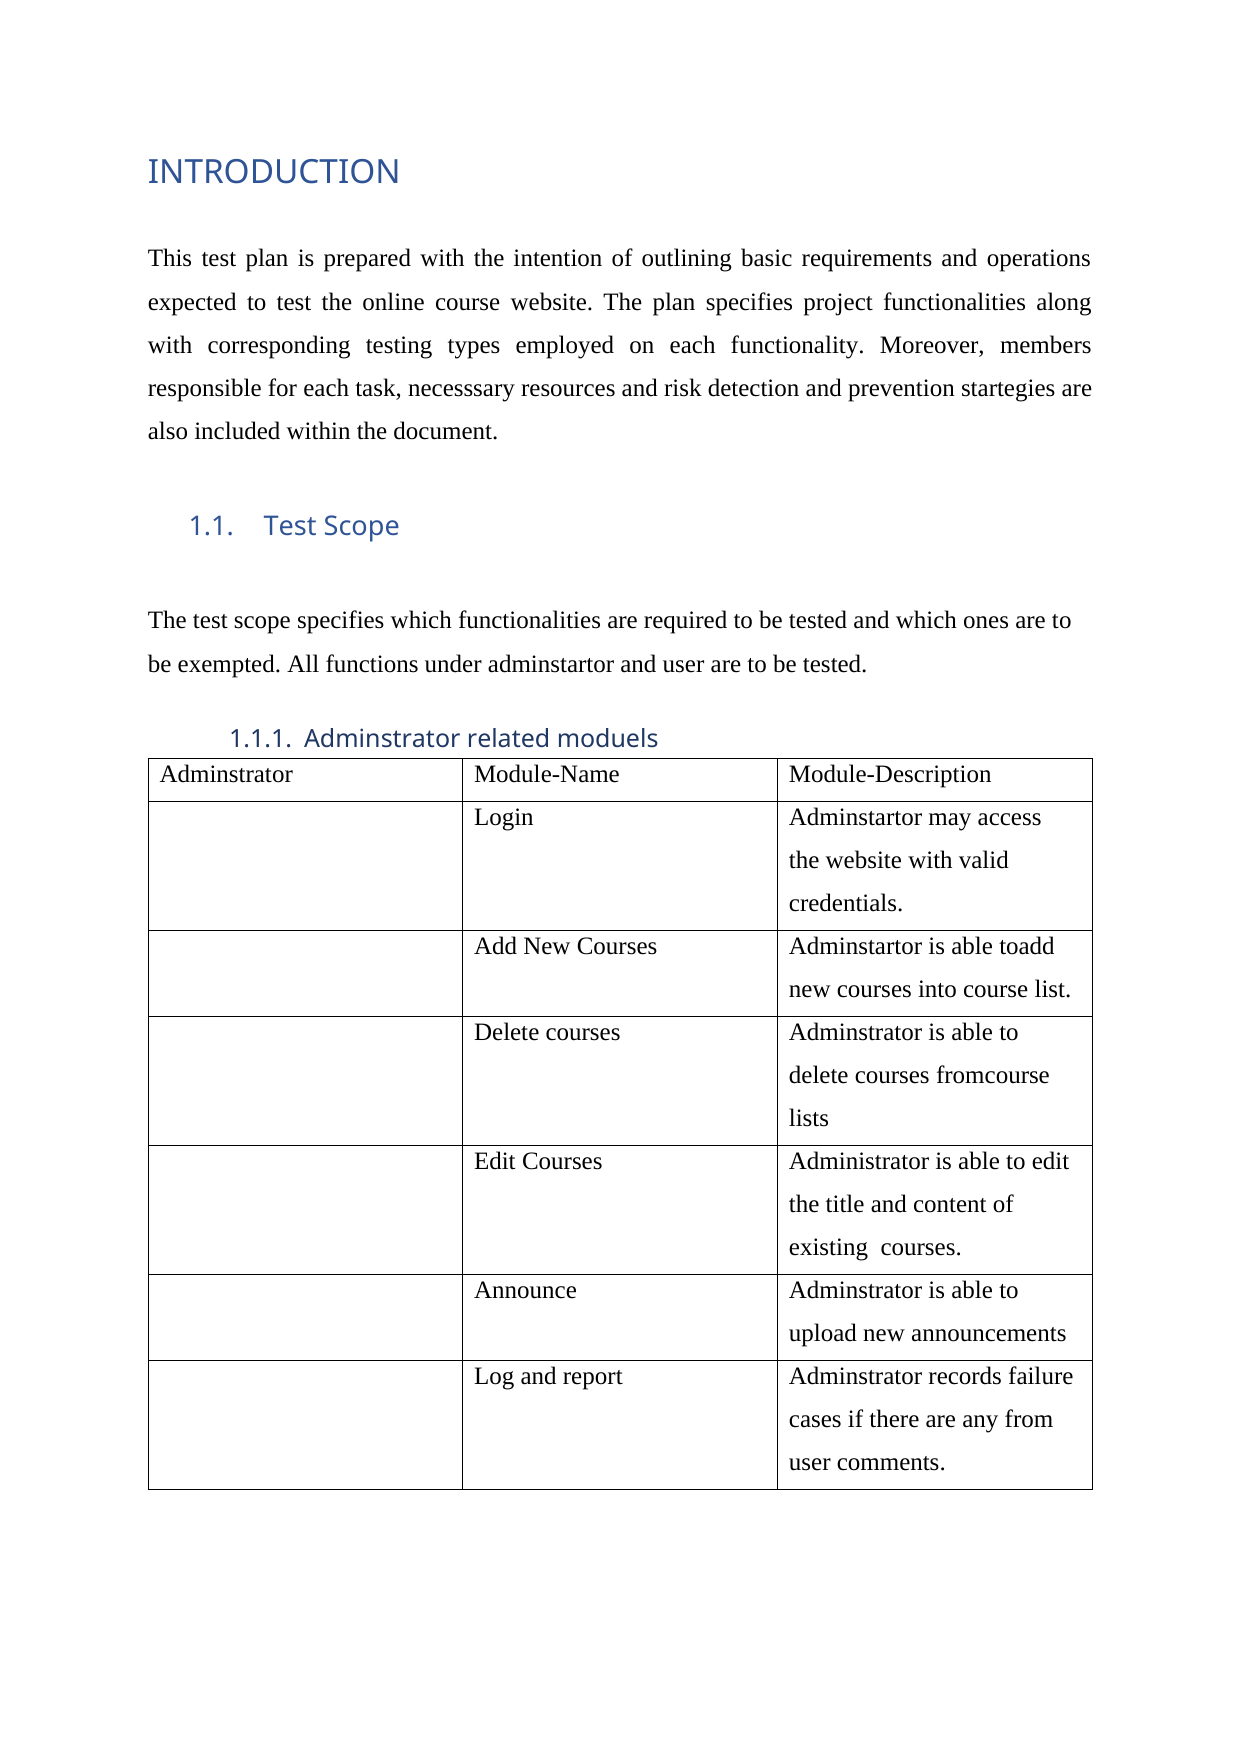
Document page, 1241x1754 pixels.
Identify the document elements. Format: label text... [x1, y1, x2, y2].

subtitle INTRODUCTION [148, 148, 1093, 193]
table_cell Add New Courses [463, 931, 777, 1016]
table_cell Adminstrator is able to upload new announcements [778, 1275, 1092, 1360]
table_cell Administrator is able to edit the title and content of existing courses. [778, 1146, 1092, 1274]
table_cell Login [463, 802, 777, 930]
subtitle Test Scope [188, 506, 1093, 543]
table_cell Adminstartor may access the website with valid credentials. [778, 802, 1092, 930]
table_cell Adminstrator is able to delete courses fromcourse lists [778, 1017, 1092, 1145]
text The test scope specifies which functionalities are required to be tested and which ones are to be exempted. All functions under adminstartor and user are to be tested. [148, 606, 1093, 677]
table_header Module-Description [778, 759, 1092, 801]
table_cell [149, 1017, 462, 1145]
table_cell Delete courses [463, 1017, 777, 1145]
table_cell Announce [463, 1275, 777, 1360]
table_cell [149, 931, 462, 1016]
table_cell Log and report [463, 1361, 777, 1489]
table_header Module-Name [463, 759, 777, 801]
table_header Adminstrator [149, 759, 462, 801]
table_cell Adminstrator records failure cases if there are any from user comments. [778, 1361, 1092, 1489]
table_cell [149, 1146, 462, 1274]
table_cell [149, 1361, 462, 1489]
text This test plan is prepared with the intention of outlining basic requirements and operations expected to test the online course website. The plan specifies project functionalities along with corresponding testing types employed on each functionality. Moreover, members responsible for each task, necesssary resources and risk detection and prevention startegies are also included within the document. [148, 243, 1093, 445]
table_cell Edit Courses [463, 1146, 777, 1274]
table_cell [149, 1275, 462, 1360]
table_cell [149, 802, 462, 930]
subtitle Adminstrator related moduels [229, 721, 1093, 755]
table_cell Adminstartor is able toadd new courses into course list. [778, 931, 1092, 1016]
